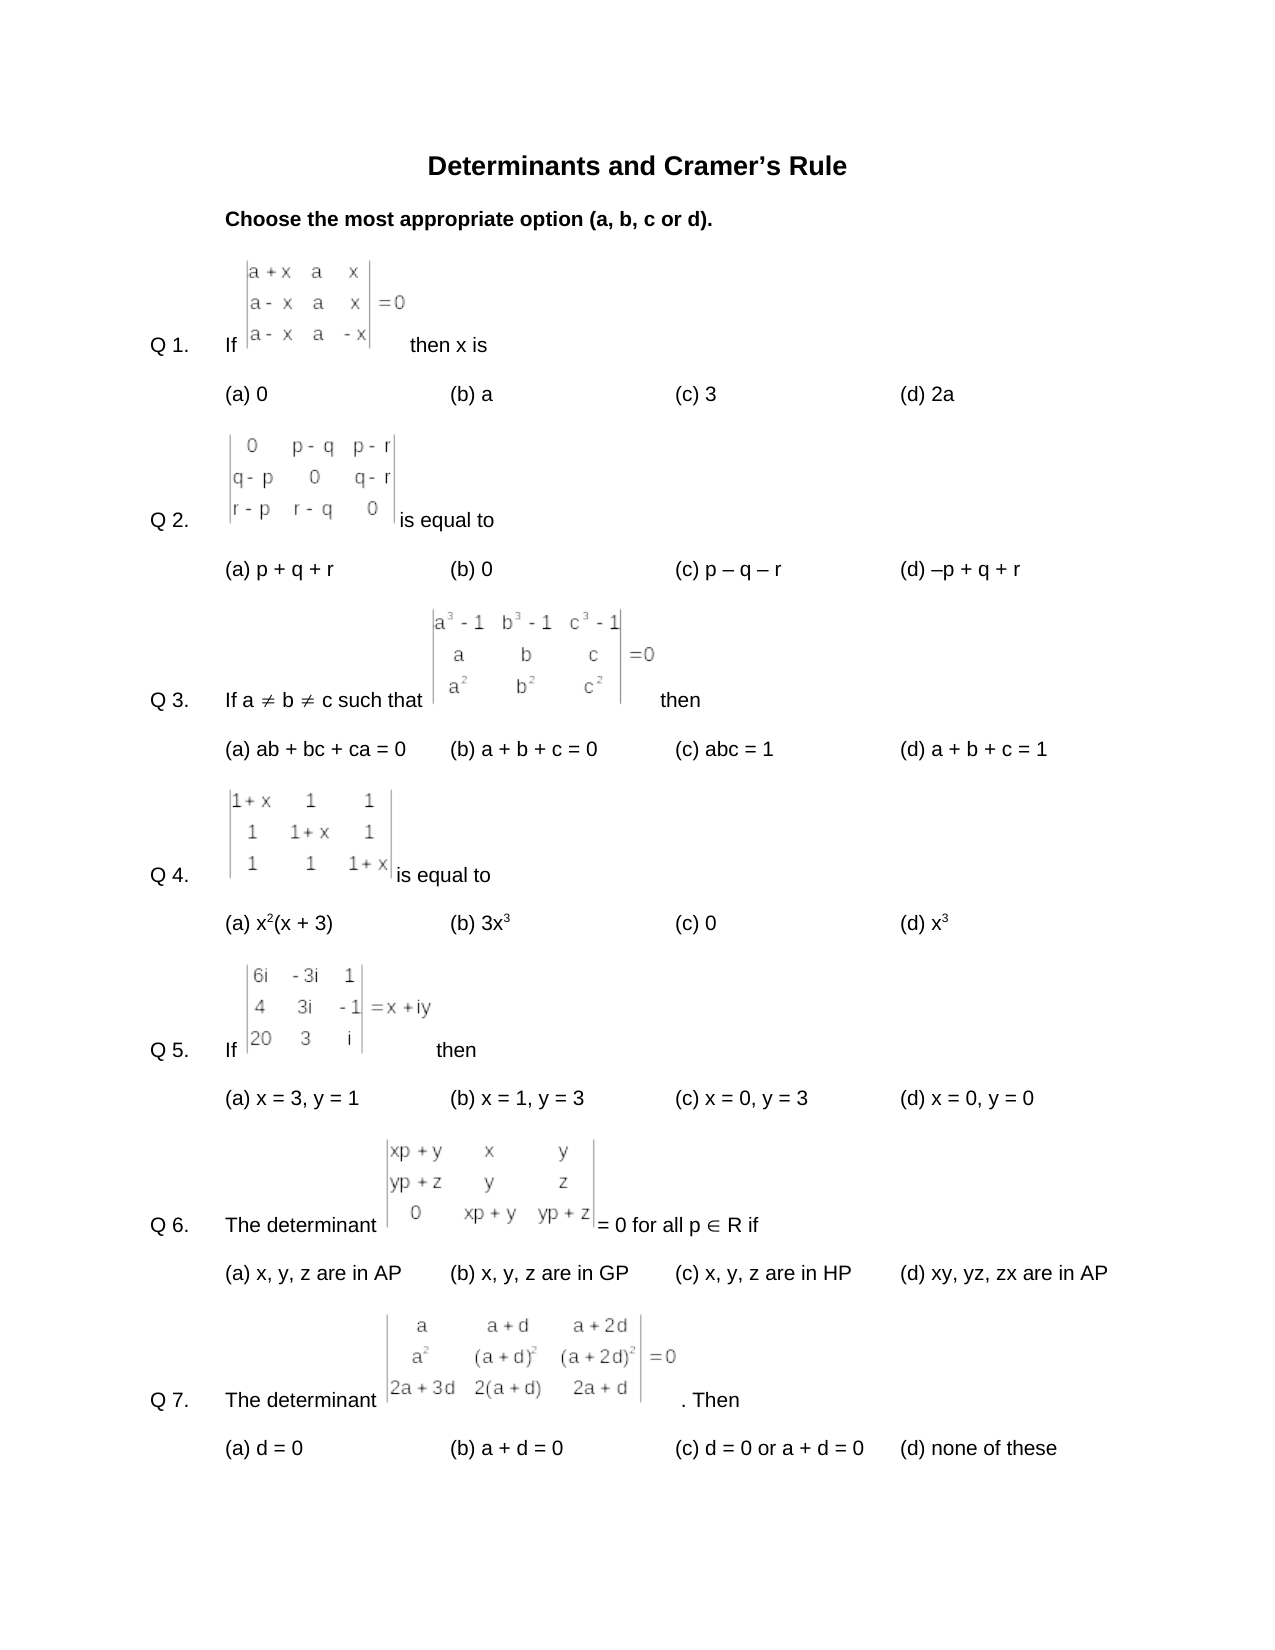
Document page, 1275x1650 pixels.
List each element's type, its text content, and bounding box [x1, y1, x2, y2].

text (a) x = 3, y = 1 (b) x = 1, y = 3 (c) x = 0, y = 3 (d) x = 0, y = 0 [150, 1086, 1125, 1110]
text (a) p + q + r (b) 0 (c) p – q – r (d) –p + q + r [150, 556, 1125, 580]
text Q 2. is equal to [150, 430, 1125, 532]
text Q 4. is equal to [150, 785, 1125, 887]
text Q 3. If a b c such that then [150, 605, 1125, 712]
text (a) d = 0 (b) a + d = 0 (c) d = 0 or a + d = 0 (d) none of these [150, 1436, 1125, 1460]
text Q 1. If then x is [150, 255, 1125, 357]
text (a) ab + bc + ca = 0 (b) a + b + c = 0 (c) abc = 1 (d) a + b + c = 1 [150, 736, 1125, 760]
text (a) x2(x + 3) (b) 3x3 (c) 0 (d) x3 [150, 911, 1125, 935]
text (a) 0 (b) a (c) 3 (d) 2a [150, 382, 1125, 406]
text (a) x, y, z are in AP (b) x, y, z are in GP (c) x, y, z are in HP (d) xy, yz, zx are in AP [150, 1261, 1125, 1285]
text Q 6. The determinant = 0 for all p R if [150, 1134, 1125, 1237]
text Determinants and Cramer’s Rule [150, 150, 1125, 181]
text Q 7. The determinant . Then [150, 1309, 1125, 1411]
text Choose the most appropriate option (a, b, c or d). [150, 207, 1125, 231]
text Q 5. If then [150, 959, 1125, 1062]
